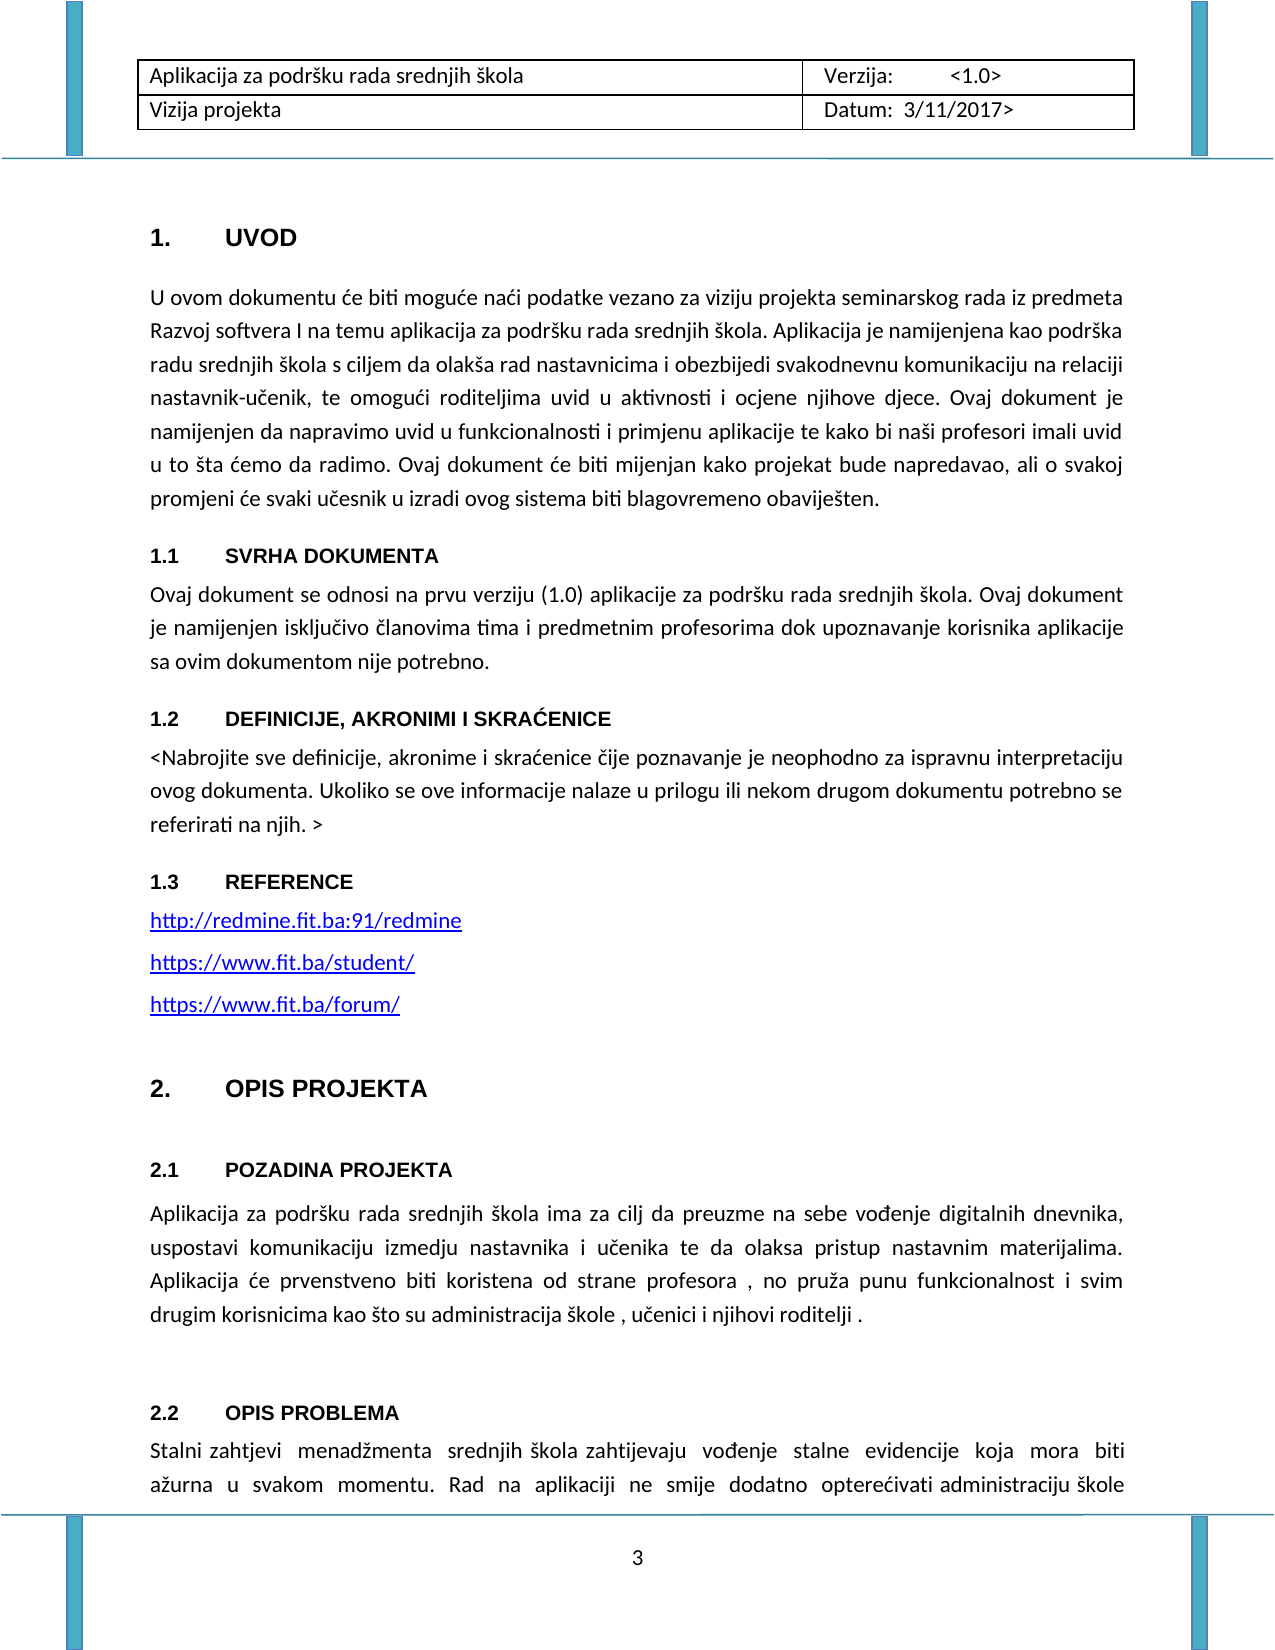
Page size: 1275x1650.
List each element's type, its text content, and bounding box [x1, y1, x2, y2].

subtitle Uvod [150, 223, 1125, 252]
subtitle Pozadina projekta [150, 1158, 1125, 1182]
text Aplikacija za podršku rada srednjih škola ima za cilj da preuzme na sebe vođenje digitalnih dnevnika, uspostavi komunikaciju izmedju nastavnika i učenika te da olaksa pristup nastavnim materijalima. Aplikacija će prvenstveno biti koristena od strane profesora , no pruža punu funkcionalnost i svim drugim korisnicima kao što su administracija škole , učenici i njihovi roditelji . [150, 1199, 1125, 1328]
subtitle Svrha dokumenta [150, 542, 1125, 567]
text https://www.fit.ba/forum/ [150, 990, 1125, 1018]
text https://www.fit.ba/student/ [150, 948, 1125, 976]
text U ovom dokumentu će biti moguće naći podatke vezano za viziju projekta seminarskog rada iz predmeta Razvoj softvera I na temu aplikacija za podršku rada srednjih škola. Aplikacija je namijenjena kao podrška radu srednjih škola s ciljem da olakša rad nastavnicima i obezbijedi svakodnevnu komunikaciju na relaciji nastavnik-učenik, te omogući roditeljima uvid u aktivnosti i ocjene njihove djece. Ovaj dokument je namijenjen da napravimo uvid u funkcionalnosti i primjenu aplikacije te kako bi naši profesori imali uvid u to šta ćemo da radimo. Ovaj dokument će biti mijenjan kako projekat bude napredavao, ali o svakoj promjeni će svaki učesnik u izradi ovog sistema biti blagovremeno obaviješten. [150, 283, 1125, 512]
subtitle Reference [150, 869, 1125, 894]
text http://redmine.fit.ba:91/redmine [150, 906, 1125, 934]
subtitle Opis problema [150, 1400, 1125, 1424]
subtitle Opis projekta [150, 1073, 1125, 1102]
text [150, 1436, 1125, 1498]
subtitle Definicije, akronimi i skraćenice [150, 706, 1125, 731]
text <Nabrojite sve definicije, akronime i skraćenice čije poznavanje je neophodno za ispravnu interpretaciju ovog dokumenta. Ukoliko se ove informacije nalaze u prilogu ili nekom drugom dokumentu potrebno se referirati na njih. > [150, 743, 1125, 838]
text Ovaj dokument se odnosi na prvu verziju (1.0) aplikacije za podršku rada srednjih škola. Ovaj dokument je namijenjen isključivo članovima tima i predmetnim profesorima dok upoznavanje korisnika aplikacije sa ovim dokumentom nije potrebno. [150, 580, 1125, 675]
